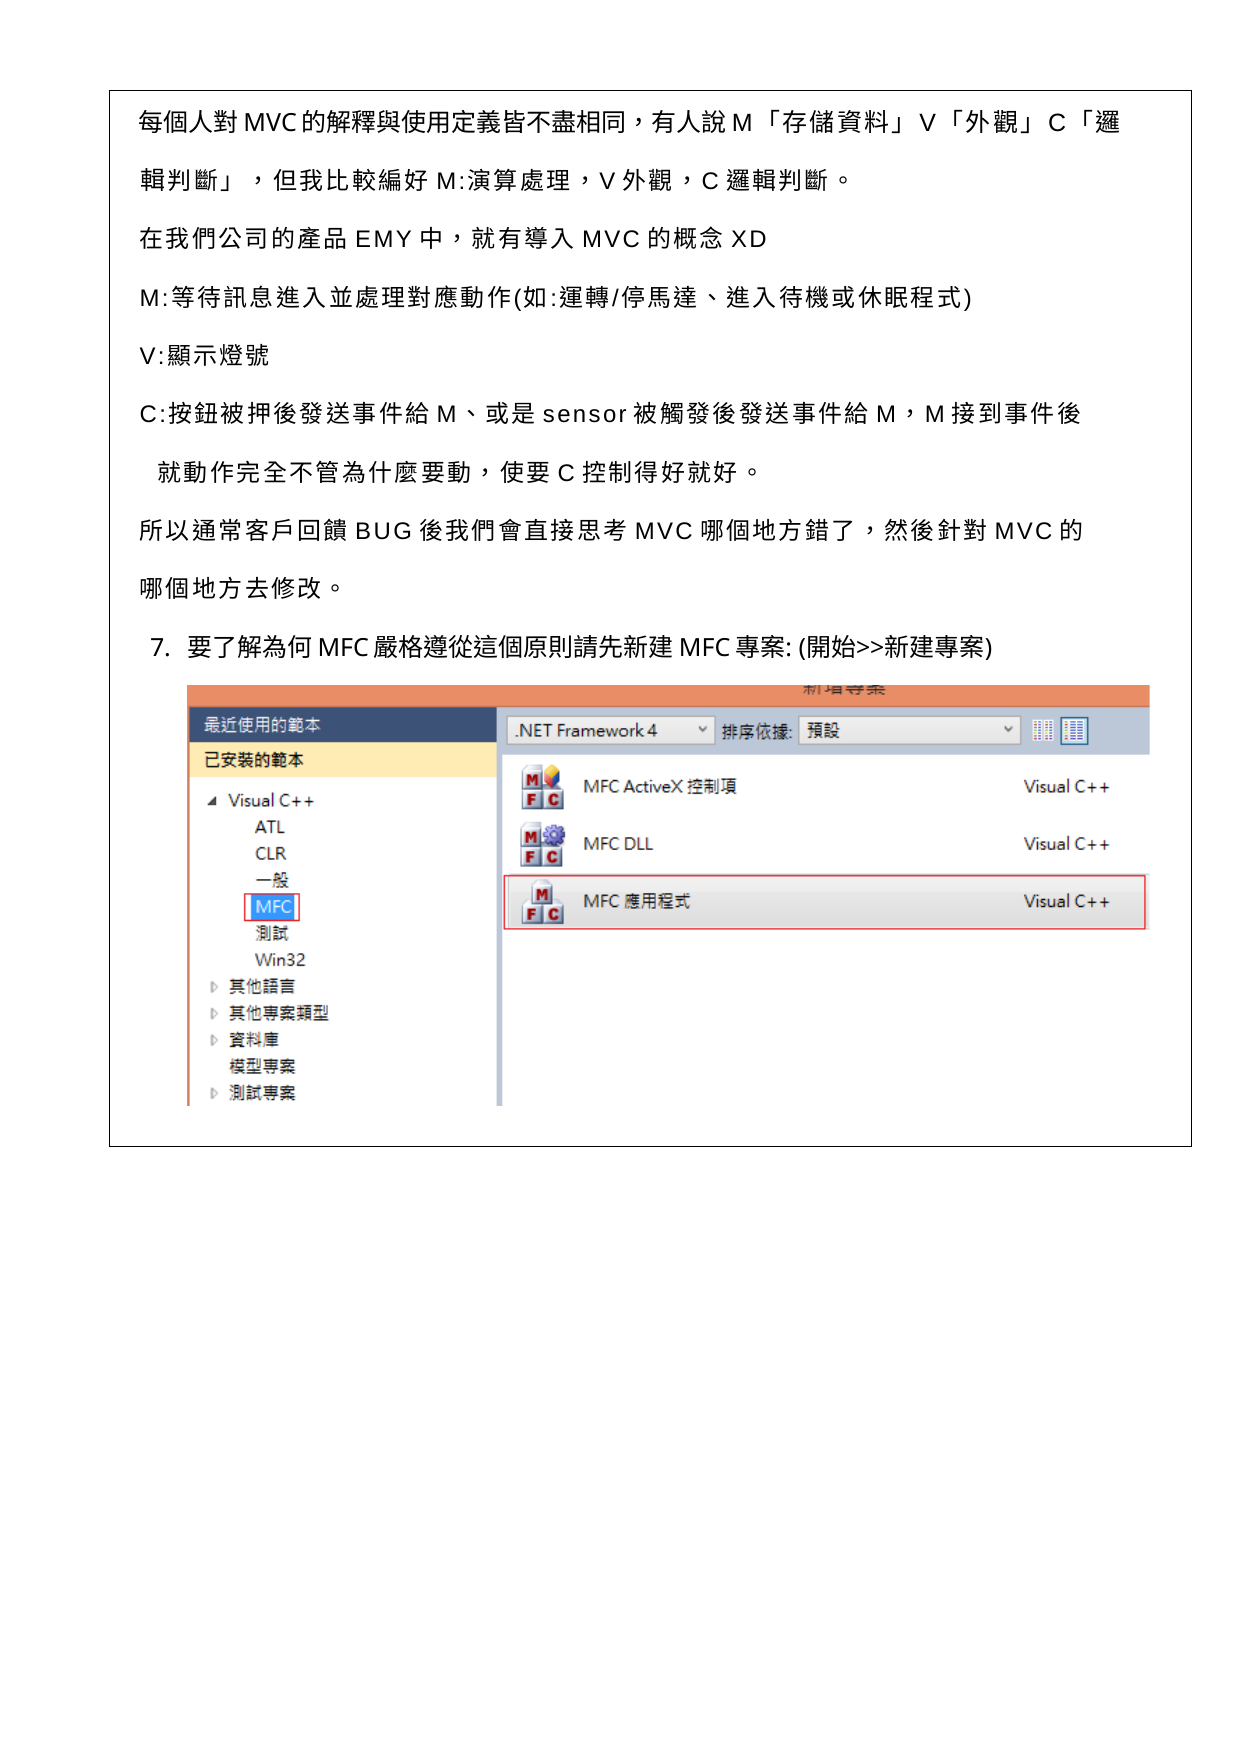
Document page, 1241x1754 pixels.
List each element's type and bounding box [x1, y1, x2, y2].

picture [187, 685, 1150, 1106]
table_cell [110, 91, 1191, 1146]
